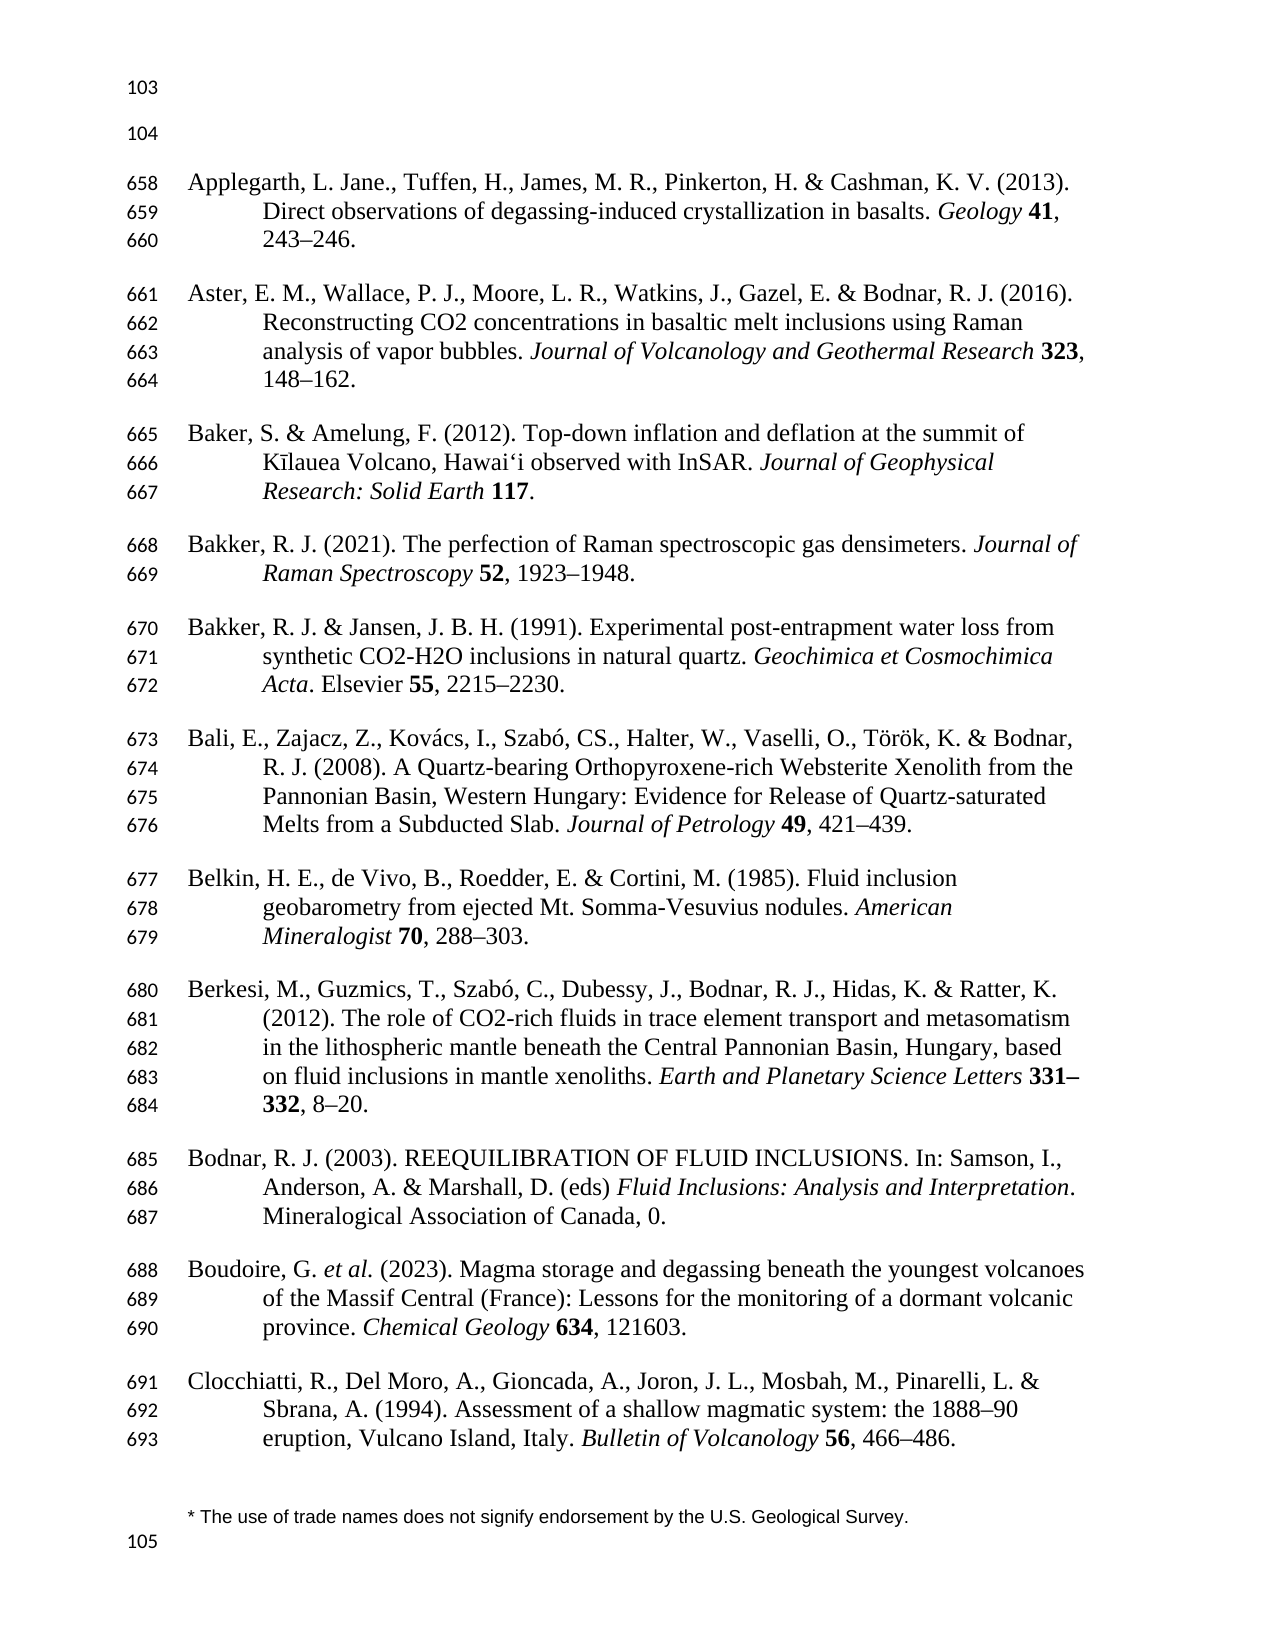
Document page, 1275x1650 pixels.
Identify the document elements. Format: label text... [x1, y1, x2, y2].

text Bakker, R. J. (2021). The perfection of Raman spectroscopic gas densimeters. Journal of Raman Spectroscopy 52, 1923–1948. [187, 529, 1087, 587]
text Bakker, R. J. & Jansen, J. B. H. (1991). Experimental post-entrapment water loss from synthetic CO2-H2O inclusions in natural quartz. Geochimica et Cosmochimica Acta. Elsevier 55, 2215–2230. [187, 612, 1087, 698]
text Berkesi, M., Guzmics, T., Szabó, C., Dubessy, J., Bodnar, R. J., Hidas, K. & Ratter, K. (2012). The role of CO2-rich fluids in trace element transport and metasomatism in the lithospheric mantle beneath the Central Pannonian Basin, Hungary, based on fluid inclusions in mantle xenoliths. Earth and Planetary Science Letters 331–332, 8–20. [187, 974, 1087, 1118]
text Baker, S. & Amelung, F. (2012). Top-down inflation and deflation at the summit of Kīlauea Volcano, Hawai‘i observed with InSAR. Journal of Geophysical Research: Solid Earth 117. [187, 418, 1087, 504]
text Bali, E., Zajacz, Z., Kovács, I., Szabó, CS., Halter, W., Vaselli, O., Török, K. & Bodnar, R. J. (2008). A Quartz-bearing Orthopyroxene-rich Websterite Xenolith from the Pannonian Basin, Western Hungary: Evidence for Release of Quartz-saturated Melts from a Subducted Slab. Journal of Petrology 49, 421–439. [187, 723, 1087, 838]
text Clocchiatti, R., Del Moro, A., Gioncada, A., Joron, J. L., Mosbah, M., Pinarelli, L. & Sbrana, A. (1994). Assessment of a shallow magmatic system: the 1888–90 eruption, Vulcano Island, Italy. Bulletin of Volcanology 56, 466–486. [187, 1366, 1087, 1452]
text Applegarth, L. Jane., Tuffen, H., James, M. R., Pinkerton, H. & Cashman, K. V. (2013). Direct observations of degassing-induced crystallization in basalts. Geology 41, 243–246. [187, 167, 1087, 253]
text Aster, E. M., Wallace, P. J., Moore, L. R., Watkins, J., Gazel, E. & Bodnar, R. J. (2016). Reconstructing CO2 concentrations in basaltic melt inclusions using Raman analysis of vapor bubbles. Journal of Volcanology and Geothermal Research 323, 148–162. [187, 278, 1087, 393]
text Belkin, H. E., de Vivo, B., Roedder, E. & Cortini, M. (1985). Fluid inclusion geobarometry from ejected Mt. Somma-Vesuvius nodules. American Mineralogist 70, 288–303. [187, 863, 1087, 949]
text Bodnar, R. J. (2003). REEQUILIBRATION OF FLUID INCLUSIONS. In: Samson, I., Anderson, A. & Marshall, D. (eds) Fluid Inclusions: Analysis and Interpretation. Mineralogical Association of Canada, 0. [187, 1143, 1087, 1229]
text Boudoire, G. et al. (2023). Magma storage and degassing beneath the youngest volcanoes of the Massif Central (France): Lessons for the monitoring of a dormant volcanic province. Chemical Geology 634, 121603. [187, 1254, 1087, 1341]
